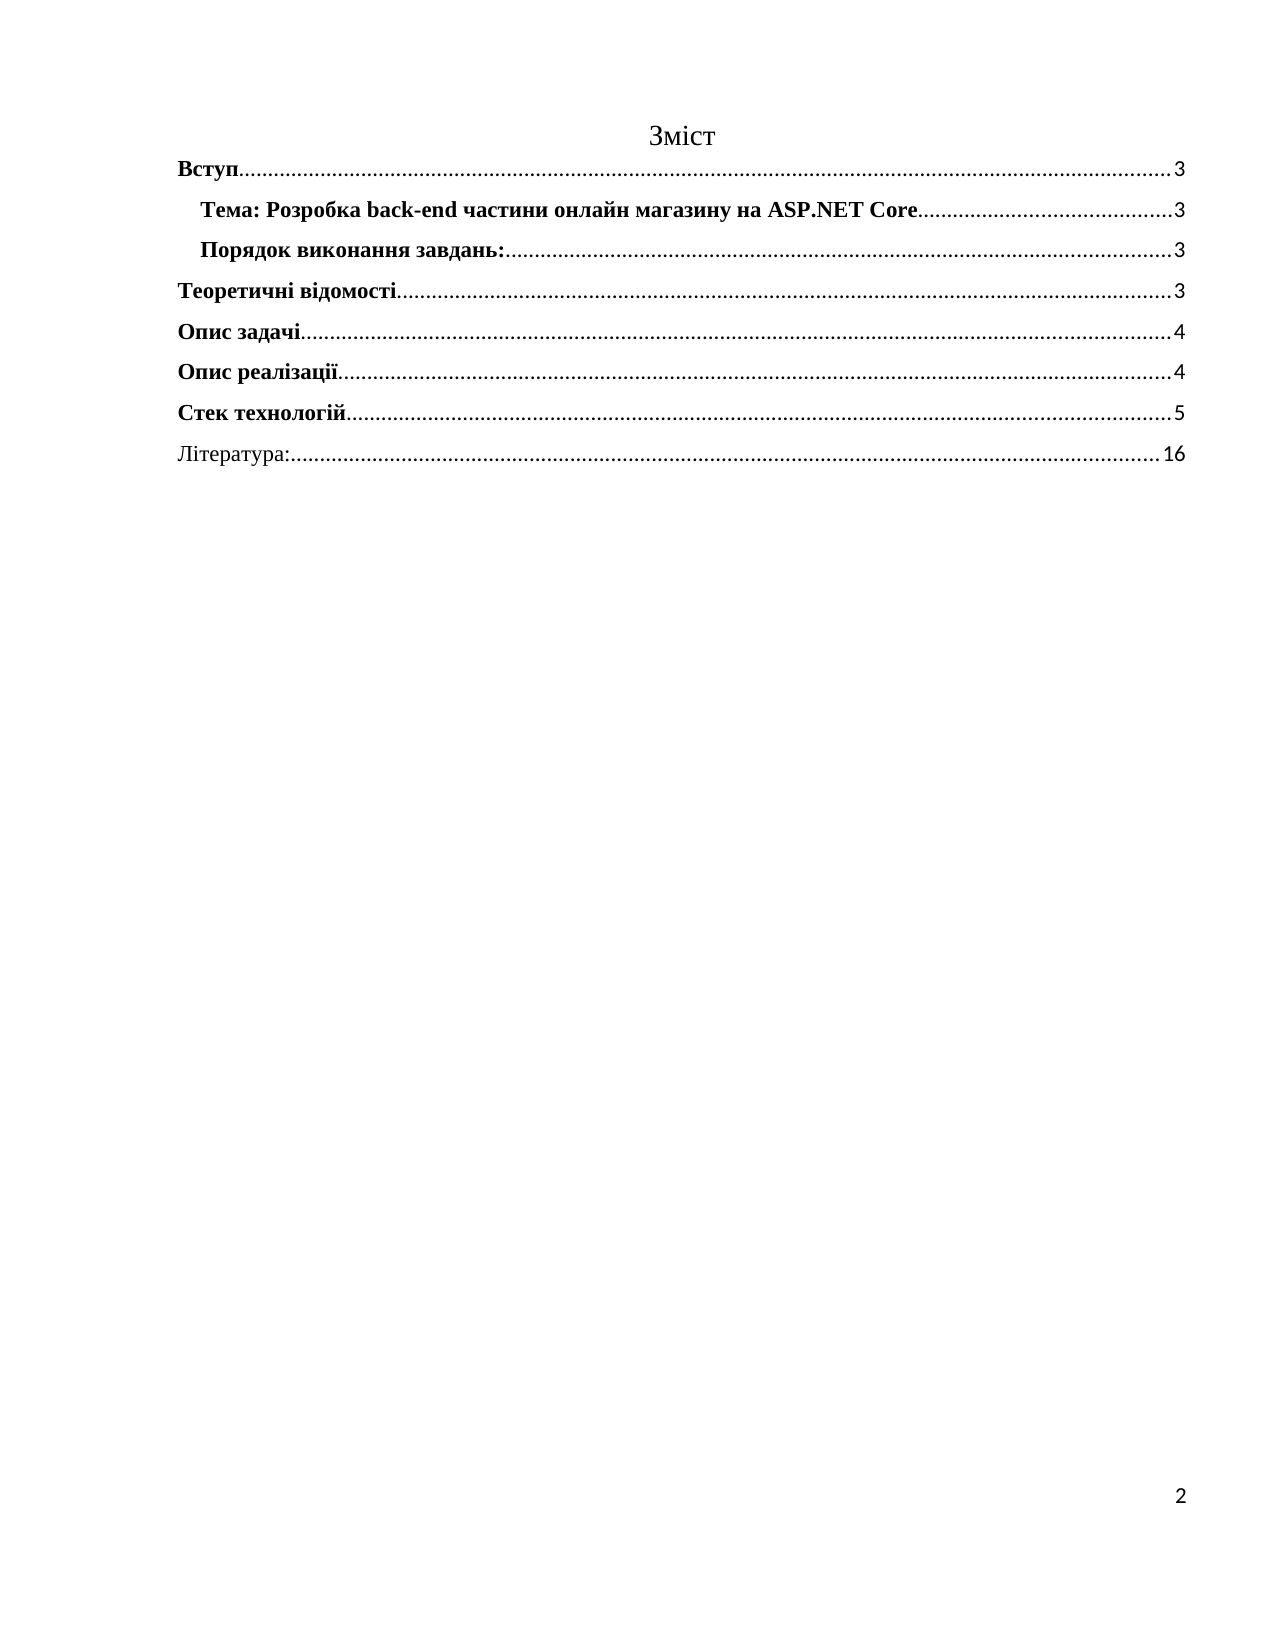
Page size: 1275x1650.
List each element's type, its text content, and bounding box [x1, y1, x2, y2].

text Вступ 3 [177, 154, 1186, 182]
text Стек технологій 5 [177, 398, 1186, 426]
text Опис реалізації 4 [177, 357, 1186, 385]
text Опис задачі 4 [177, 317, 1186, 345]
text Порядок виконання завдань: 3 [200, 236, 1186, 263]
text Література: 16 [177, 439, 1186, 467]
subtitle Зміст [177, 118, 1186, 152]
text Тема: Розробка back-end частини онлайн магазину на ASP.NET Core 3 [200, 195, 1186, 223]
text Теоретичні відомості 3 [177, 276, 1186, 304]
